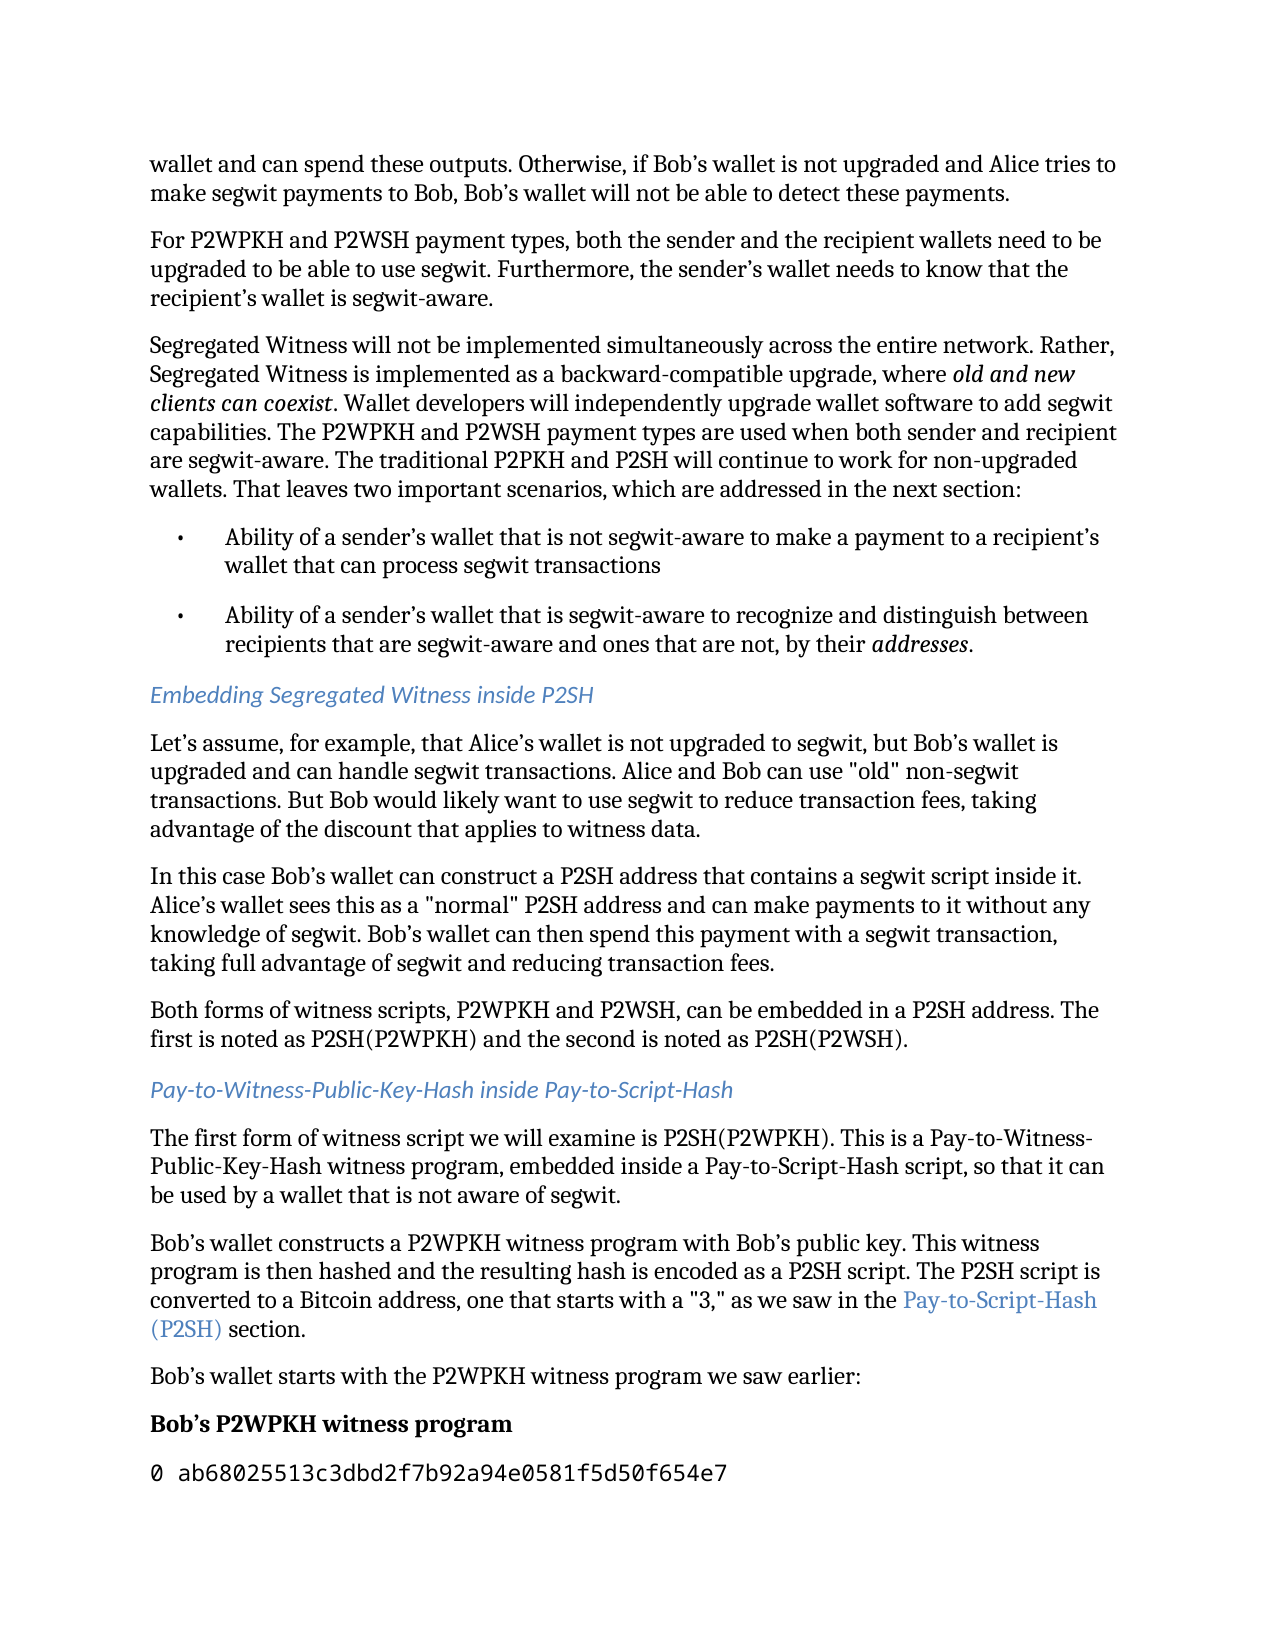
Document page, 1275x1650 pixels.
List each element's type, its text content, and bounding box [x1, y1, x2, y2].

text 0 ab68025513c3dbd2f7b92a94e0581f5d50f654e7 [150, 1457, 1125, 1488]
text The first form of witness script we will examine is P2SH(P2WPKH). This is a Pay-to-Witness-Public-Key-Hash witness program, embedded inside a Pay-to-Script-Hash script, so that it can be used by a wallet that is not aware of segwit. [150, 1123, 1125, 1210]
subtitle Pay-to-Witness-Public-Key-Hash inside Pay-to-Script-Hash [150, 1074, 1125, 1105]
text In this case Bob’s wallet can construct a P2SH address that contains a segwit script inside it. Alice’s wallet sees this as a "normal" P2SH address and can make payments to it without any knowledge of segwit. Bob’s wallet can then spend this payment with a segwit transaction, taking full advantage of segwit and reducing transaction fees. [150, 862, 1125, 977]
text For P2WPKH and P2WSH payment types, both the sender and the recipient wallets need to be upgraded to be able to use segwit. Furthermore, the sender’s wallet needs to know that the recipient’s wallet is segwit-aware. [150, 226, 1125, 312]
text Bob’s P2WPKH witness program [150, 1410, 1125, 1438]
text Bob’s wallet constructs a P2WPKH witness program with Bob’s public key. This witness program is then hashed and the resulting hash is encoded as a P2SH script. The P2SH script is converted to a Bitcoin address, one that starts with a "3," as we saw in the Pay-to-Script-Hash (P2SH) section. [150, 1228, 1125, 1343]
subtitle Embedding Segregated Witness inside P2SH [150, 679, 1125, 710]
list Ability of a sender’s wallet that is segwit-aware to recognize and distinguish between recipients that are segwit-aware and ones that are not, by their addresses. [175, 601, 1125, 658]
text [150, 150, 1125, 207]
text Let’s assume, for example, that Alice’s wallet is not upgraded to segwit, but Bob’s wallet is upgraded and can handle segwit transactions. Alice and Bob can use "old" non-segwit transactions. But Bob would likely want to use segwit to reduce transaction fees, taking advantage of the discount that applies to witness data. [150, 728, 1125, 843]
text Both forms of witness scripts, P2WPKH and P2WSH, can be embedded in a P2SH address. The first is noted as P2SH(P2WPKH) and the second is noted as P2SH(P2WSH). [150, 996, 1125, 1053]
text Segregated Witness will not be implemented simultaneously across the entire network. Rather, Segregated Witness is implemented as a backward-compatible upgrade, where old and new clients can coexist. Wallet developers will independently upgrade wallet software to add segwit capabilities. The P2WPKH and P2WSH payment types are used when both sender and recipient are segwit-aware. The traditional P2PKH and P2SH will continue to work for non-upgraded wallets. That leaves two important scenarios, which are addressed in the next section: [150, 331, 1125, 504]
text Bob’s wallet starts with the P2WPKH witness program we saw earlier: [150, 1362, 1125, 1391]
list Ability of a sender’s wallet that is not segwit-aware to make a payment to a recipient’s wallet that can process segwit transactions [175, 522, 1125, 580]
